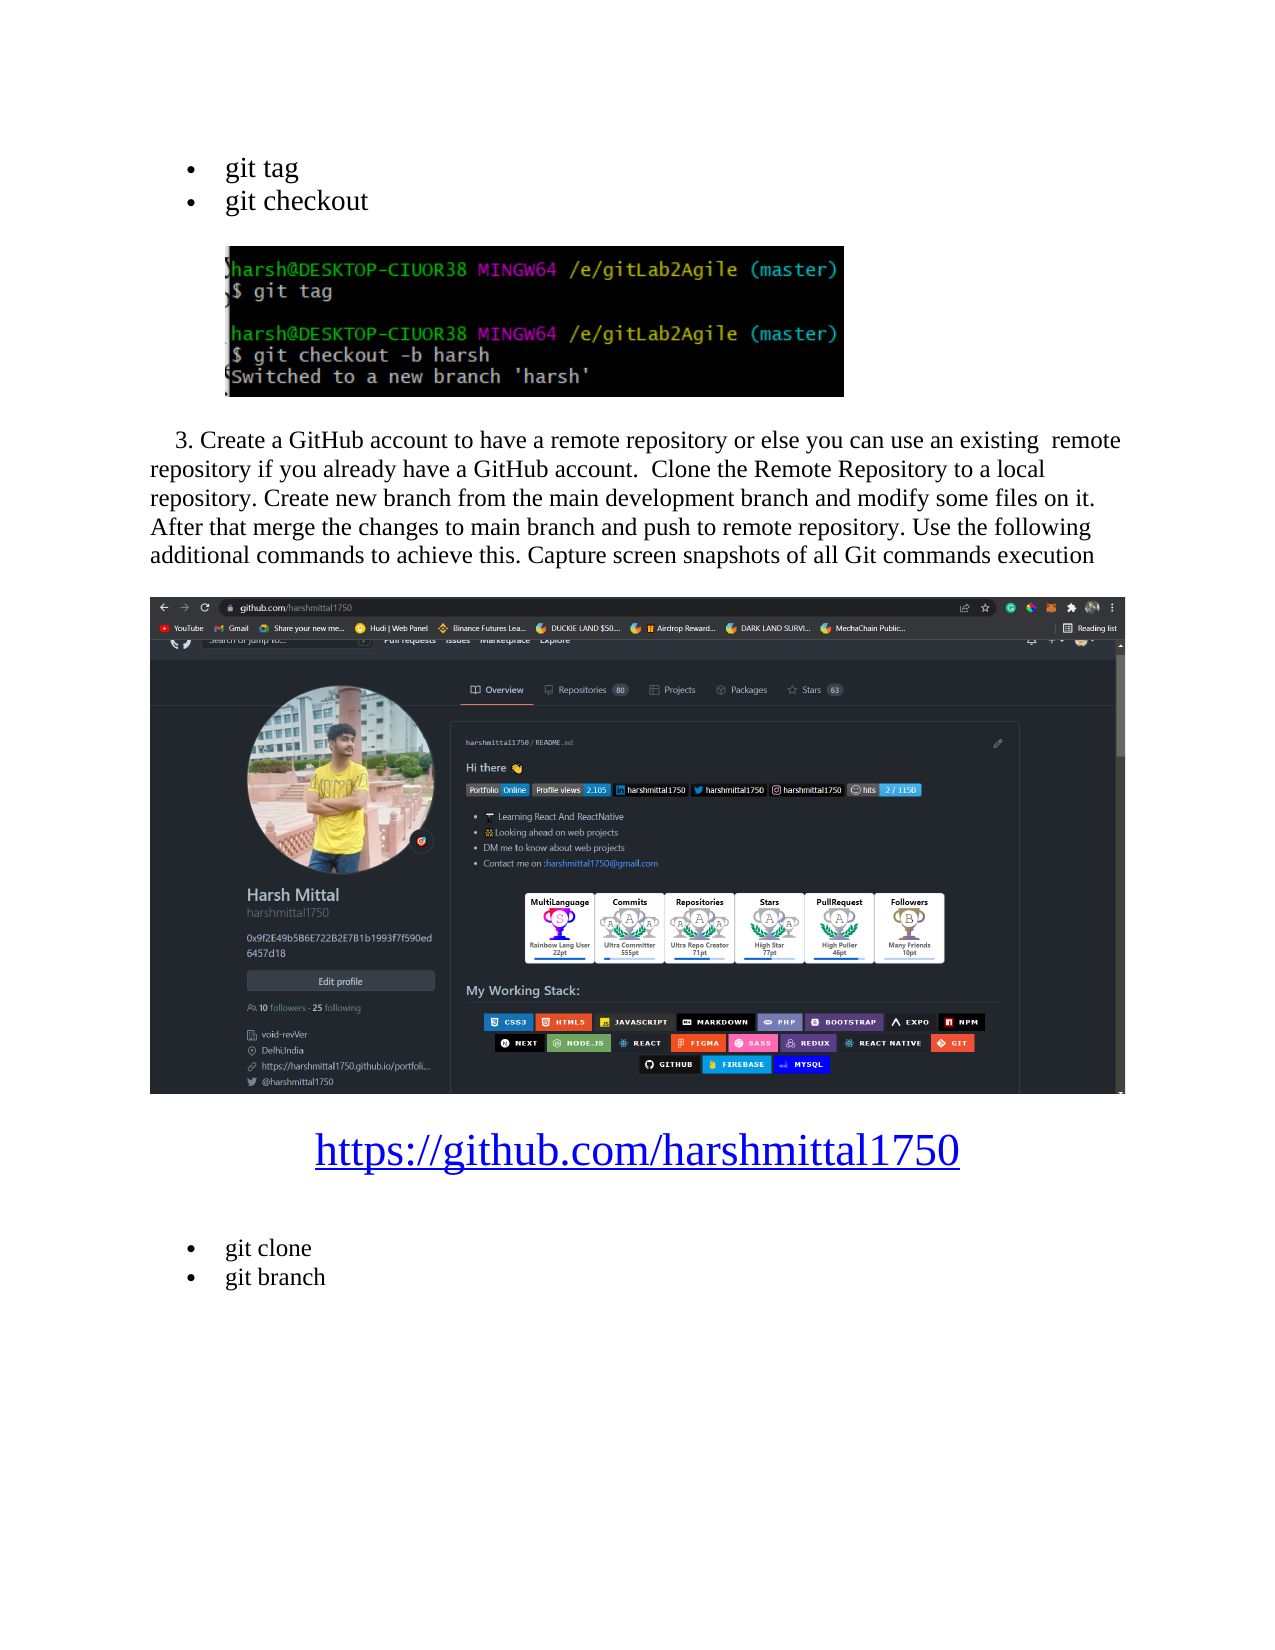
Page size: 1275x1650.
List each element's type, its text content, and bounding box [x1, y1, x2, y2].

list git branch [187, 1262, 1125, 1290]
list git tag [187, 150, 1125, 183]
list git checkout [187, 183, 1125, 217]
picture [225, 246, 844, 397]
text 3. Create a GitHub account to have a remote repository or else you can use an existing remote repository if you already have a GitHub account. Clone the Remote Repository to a local repository. Create new branch from the main development branch and modify some files on it. After that merge the changes to main branch and push to remote repository. Use the following additional commands to achieve this. Capture screen snapshots of all Git commands execution [150, 425, 1125, 569]
text https://github.com/harshmittal1750 [150, 1122, 1125, 1175]
picture [150, 597, 1125, 1094]
list git clone [187, 1233, 1125, 1262]
